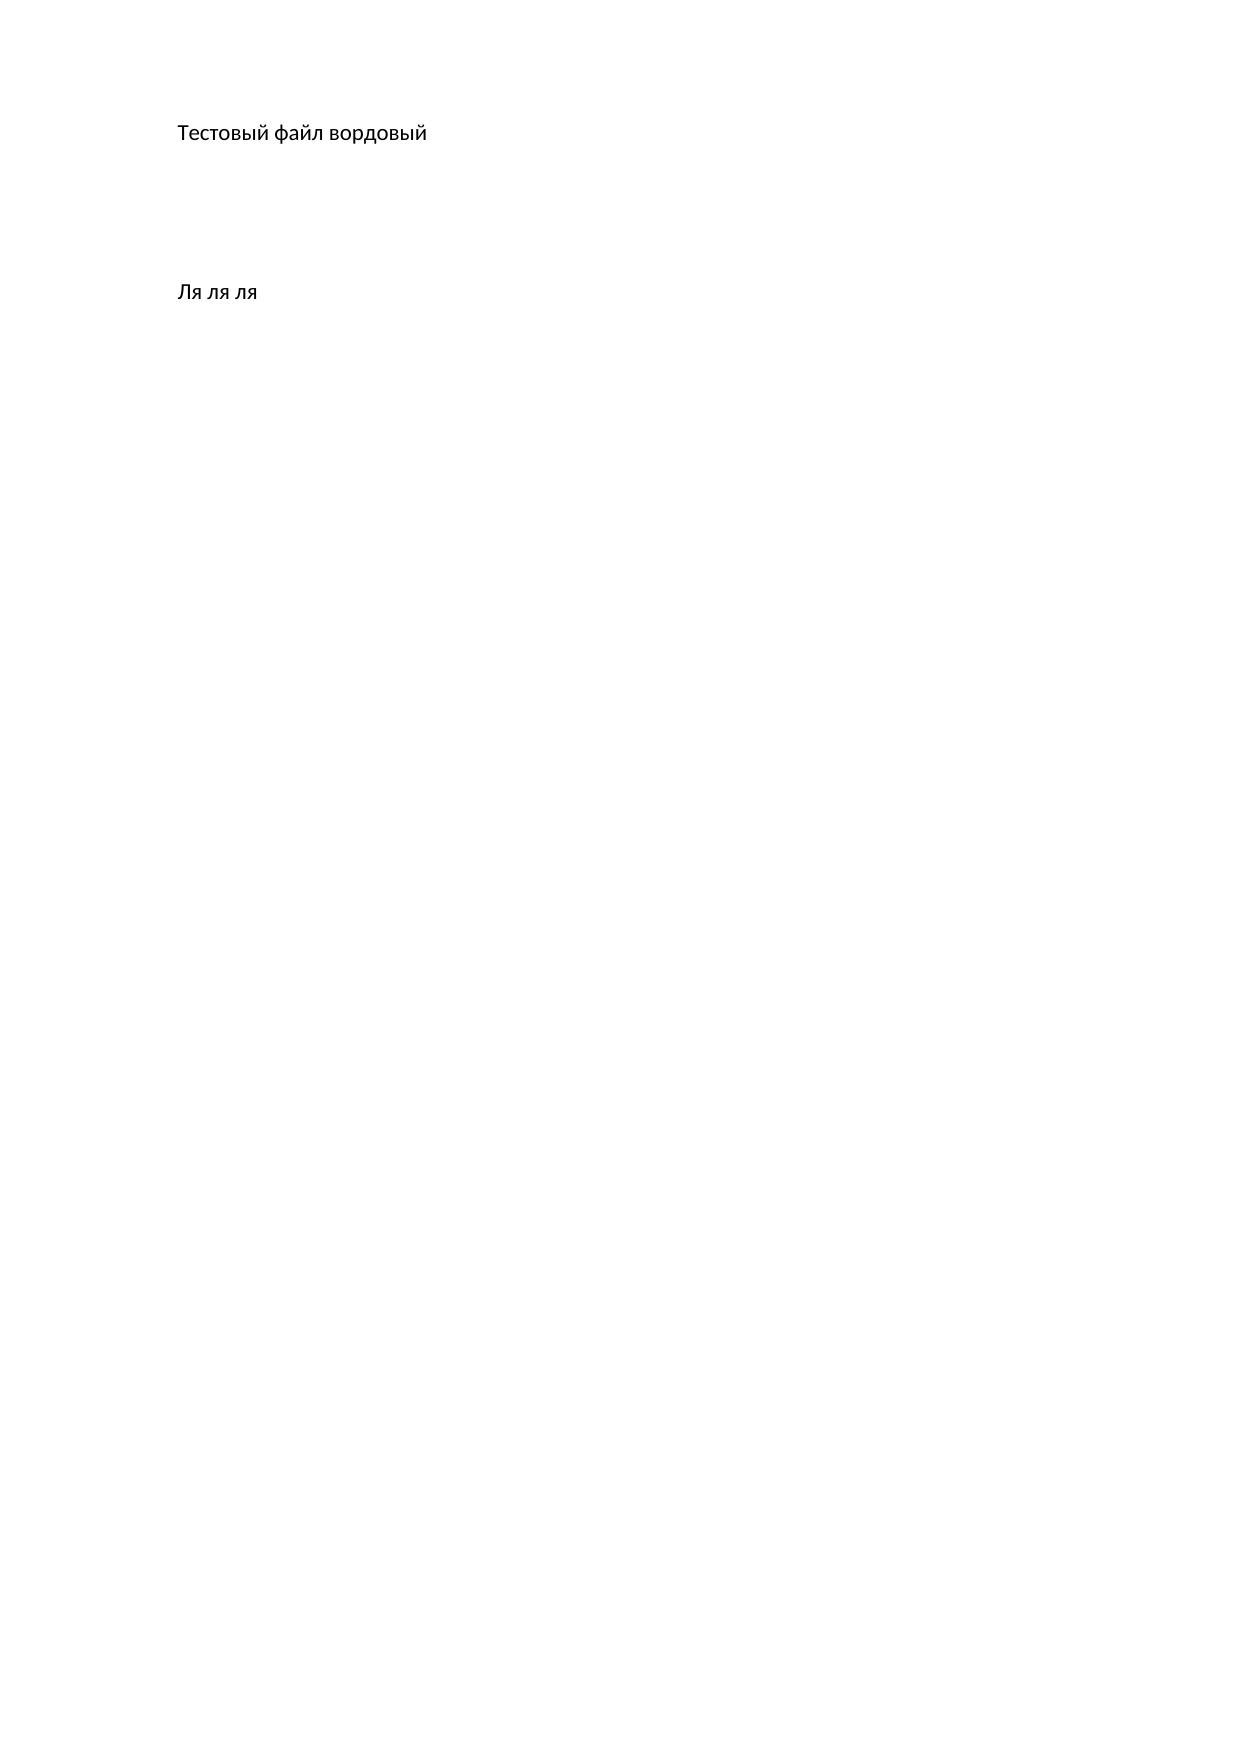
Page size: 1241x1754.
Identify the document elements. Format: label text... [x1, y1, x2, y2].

text Тестовый файл вордовый [177, 118, 1152, 146]
text Ля ля ля [177, 277, 1152, 305]
